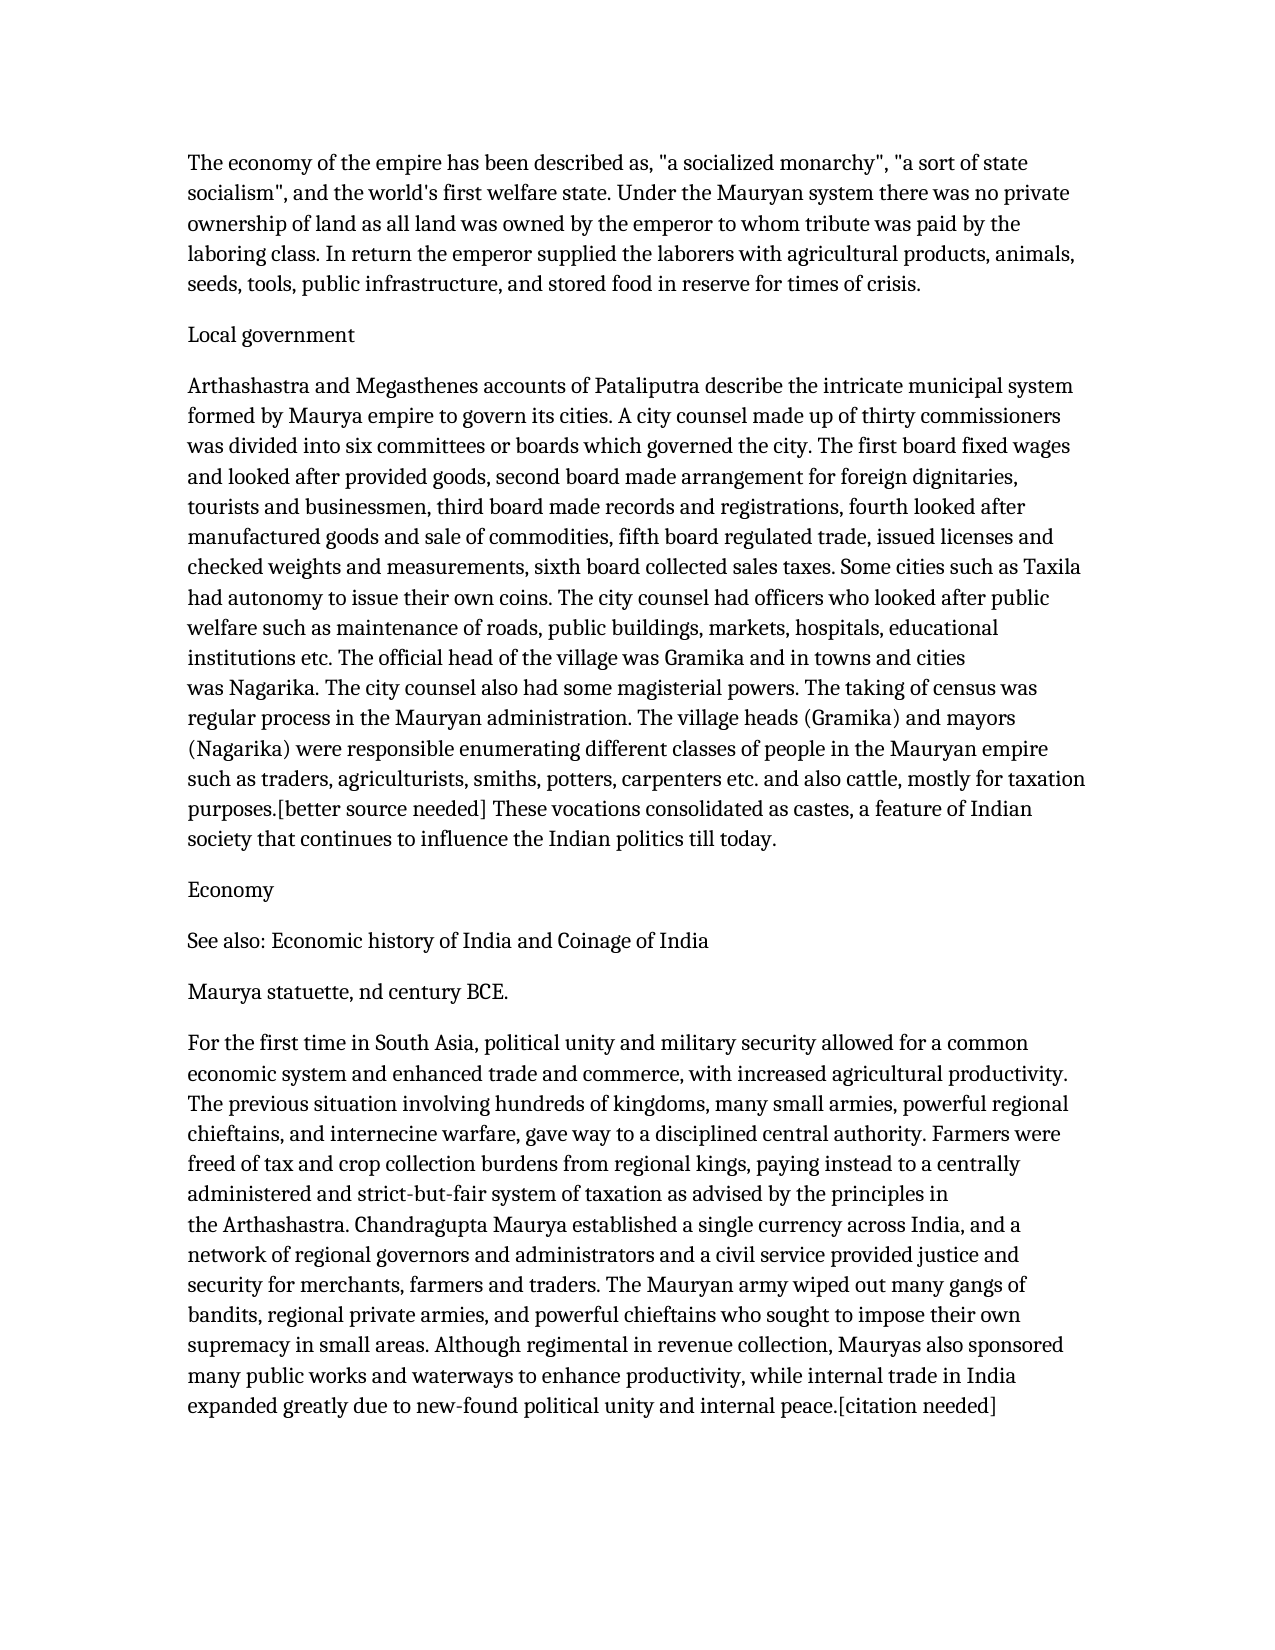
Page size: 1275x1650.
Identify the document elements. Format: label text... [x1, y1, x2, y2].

text Arthashastra and Megasthenes accounts of Pataliputra describe the intricate municipal system formed by Maurya empire to govern its cities. A city counsel made up of thirty commissioners was divided into six committees or boards which governed the city. The first board fixed wages and looked after provided goods, second board made arrangement for foreign dignitaries, tourists and businessmen, third board made records and registrations, fourth looked after manufactured goods and sale of commodities, fifth board regulated trade, issued licenses and checked weights and measurements, sixth board collected sales taxes. Some cities such as Taxila had autonomy to issue their own coins. The city counsel had officers who looked after public welfare such as maintenance of roads, public buildings, markets, hospitals, educational institutions etc. The official head of the village was Gramika and in towns and cities was Nagarika. The city counsel also had some magisterial powers. The taking of census was regular process in the Mauryan administration. The village heads (Gramika) and mayors (Nagarika) were responsible enumerating different classes of people in the Mauryan empire such as traders, agriculturists, smiths, potters, carpenters etc. and also cattle, mostly for taxation purposes.[better source needed] These vocations consolidated as castes, a feature of Indian society that continues to influence the Indian politics till today. [187, 373, 1087, 852]
text Maurya statuette, nd century BCE. [187, 979, 1087, 1006]
text Local government [187, 322, 1087, 348]
text Economy [187, 877, 1087, 903]
text For the first time in South Asia, political unity and military security allowed for a common economic system and enhanced trade and commerce, with increased agricultural productivity. The previous situation involving hundreds of kingdoms, many small armies, powerful regional chieftains, and internecine warfare, gave way to a disciplined central authority. Farmers were freed of tax and crop collection burdens from regional kings, paying instead to a centrally administered and strict-but-fair system of taxation as advised by the principles in the Arthashastra. Chandragupta Maurya established a single currency across India, and a network of regional governors and administrators and a civil service provided justice and security for merchants, farmers and traders. The Mauryan army wiped out many gangs of bandits, regional private armies, and powerful chieftains who sought to impose their own supremacy in small areas. Although regimental in revenue collection, Mauryas also sponsored many public works and waterways to enhance productivity, while internal trade in India expanded greatly due to new-found political unity and internal peace.[citation needed] [187, 1030, 1087, 1419]
text The economy of the empire has been described as, "a socialized monarchy", "a sort of state socialism", and the world's first welfare state. Under the Mauryan system there was no private ownership of land as all land was owned by the emperor to whom tribute was paid by the laboring class. In return the emperor supplied the laborers with agricultural products, animals, seeds, tools, public infrastructure, and stored food in reserve for times of crisis. [187, 150, 1087, 297]
text See also: Economic history of India and Coinage of India [187, 928, 1087, 954]
